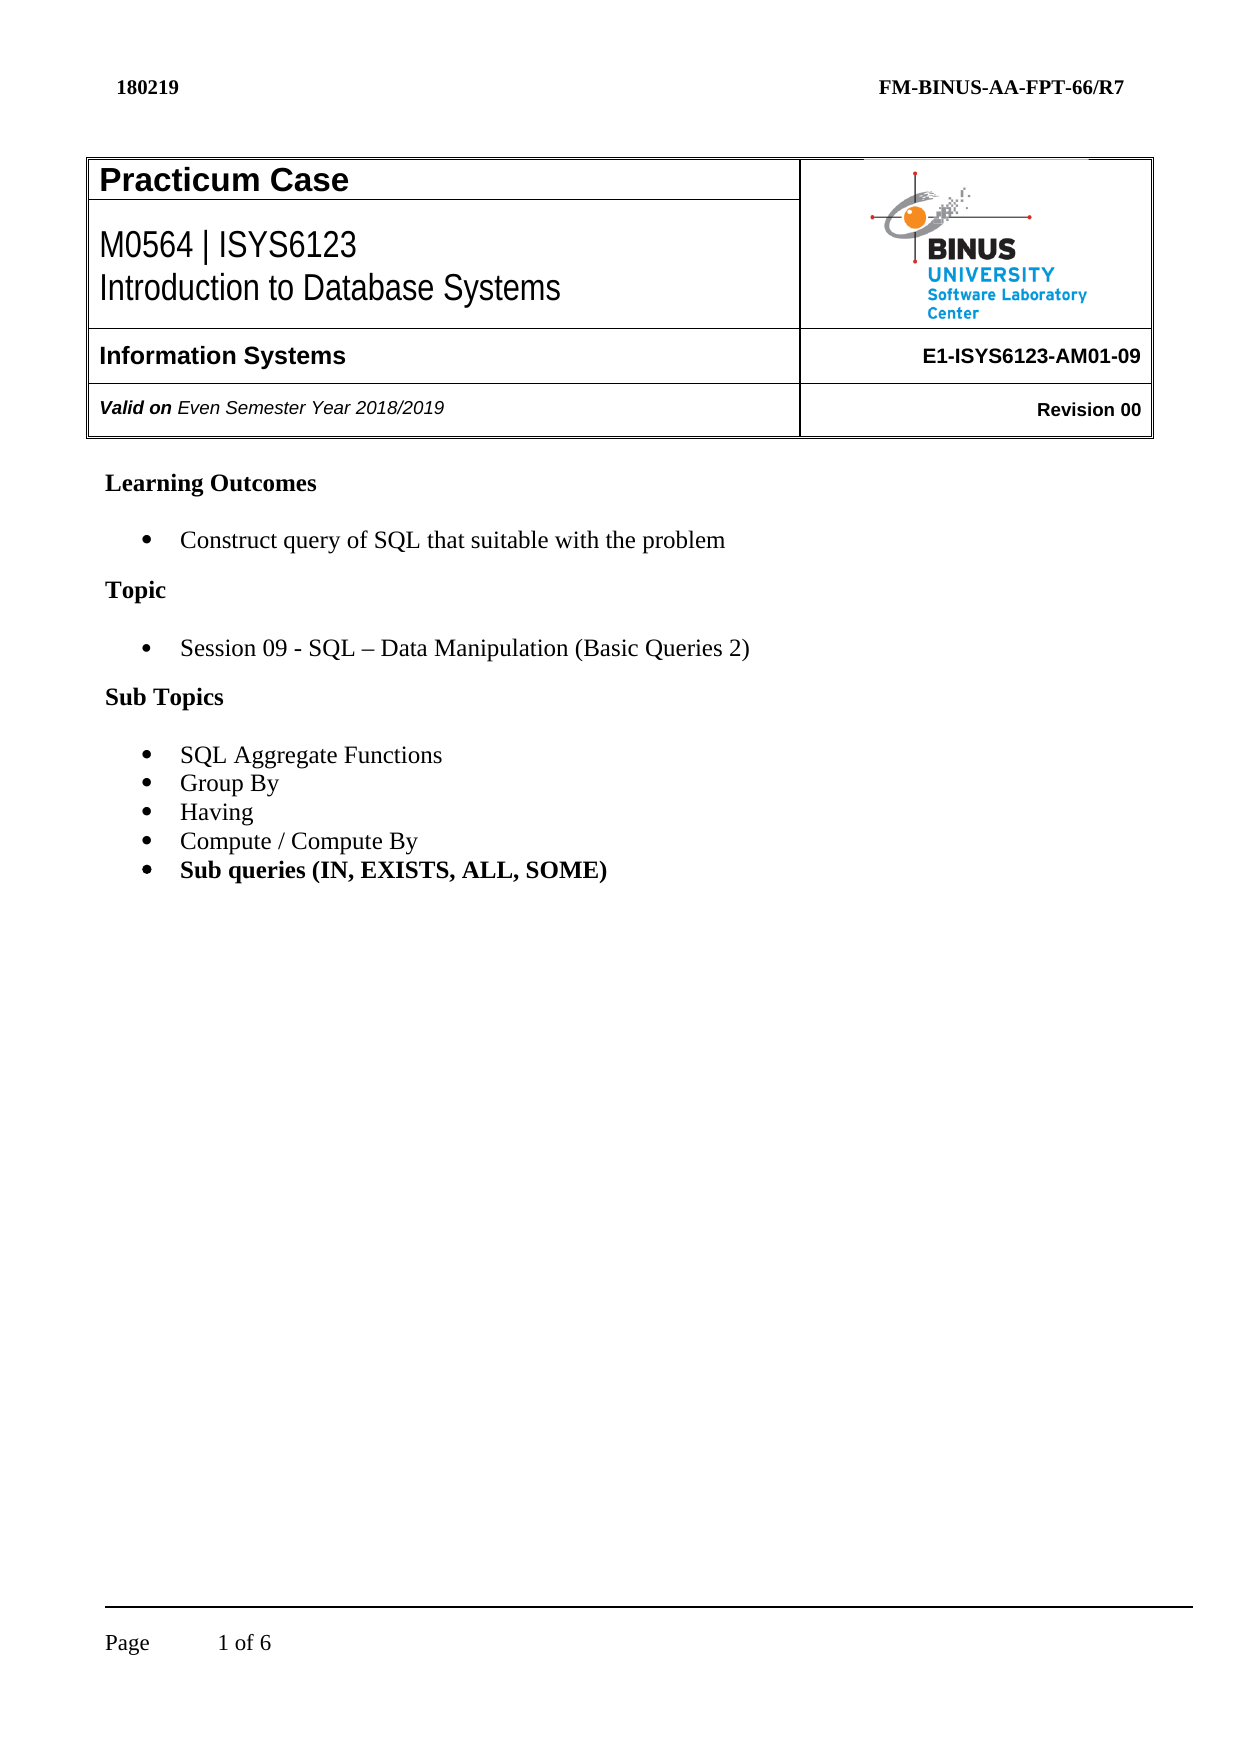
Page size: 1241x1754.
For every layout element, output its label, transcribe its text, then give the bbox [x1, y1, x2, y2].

list Compute / Compute By [142, 826, 1135, 855]
table_cell Information Systems [89, 329, 799, 383]
subtitle Topic [105, 575, 1135, 604]
list Having [142, 797, 1135, 826]
list Sub queries (IN, EXISTS, ALL, SOME) [142, 855, 1135, 883]
table_header [801, 160, 863, 327]
subtitle Sub Topics [105, 682, 1135, 711]
table_cell M0564 | ISYS6123 Introduction to Database Systems [89, 200, 799, 327]
table_header Practicum Case [89, 160, 799, 199]
text Learning Outcomes [105, 468, 1135, 497]
table_cell Valid on Even Semester Year 2018/2019 [89, 384, 799, 436]
list Group By [142, 768, 1135, 797]
picture [863, 159, 1089, 328]
table_cell E1-ISYS6123-AM01-09 [801, 329, 1151, 383]
list Session 09 - SQL – Data Manipulation (Basic Queries 2) [142, 633, 1135, 661]
table_header [1089, 160, 1151, 327]
list Construct query of SQL that suitable with the problem [142, 526, 1135, 554]
table_cell Revision 00 [801, 384, 1151, 436]
list SQL Aggregate Functions [142, 740, 1135, 768]
